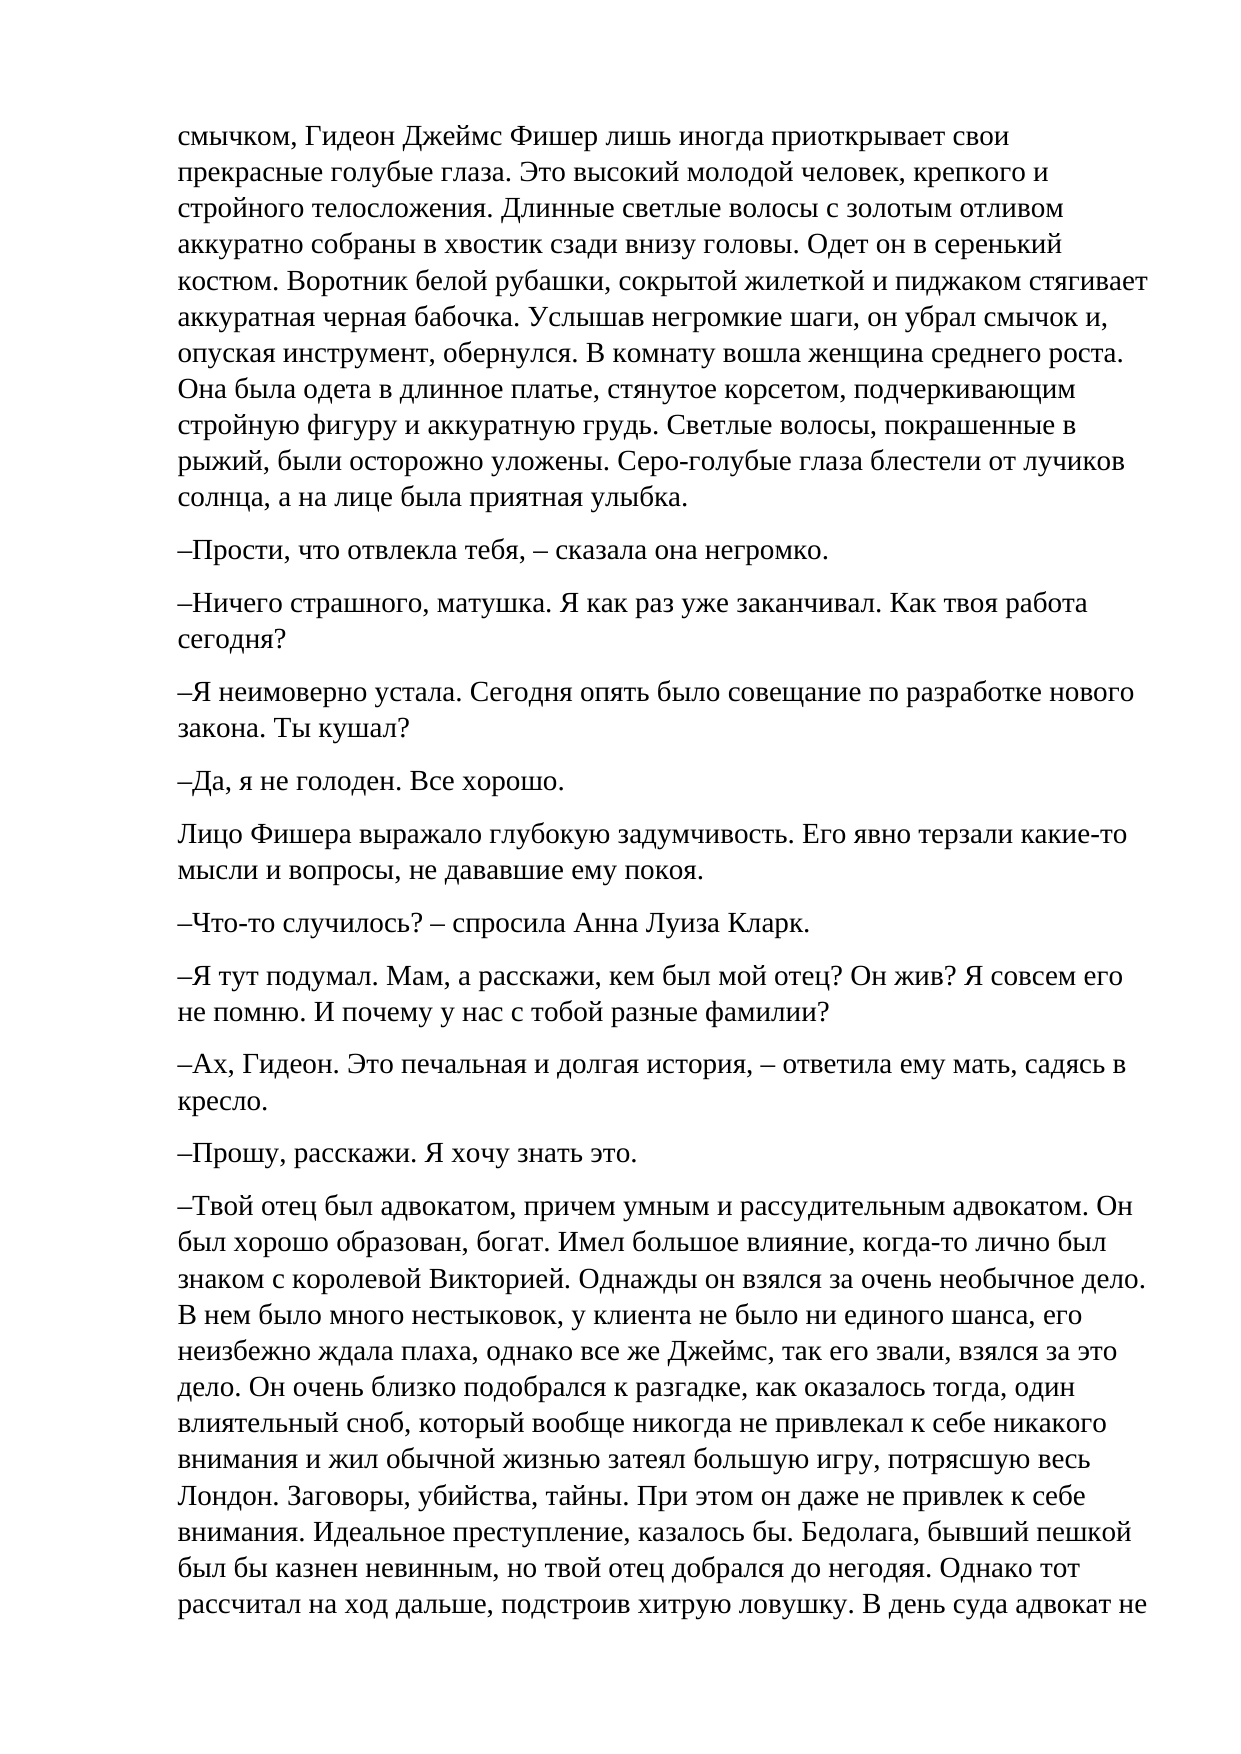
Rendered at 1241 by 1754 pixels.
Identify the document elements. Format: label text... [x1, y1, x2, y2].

text –Прошу, расскажи. Я хочу знать это. [177, 1136, 1152, 1169]
text –Я тут подумал. Мам, а расскажи, кем был мой отец? Он жив? Я совсем его не помню. И почему у нас с тобой разные фамилии? [177, 958, 1152, 1027]
text –Что-то случилось? – спросила Анна Луиза Кларк. [177, 905, 1152, 938]
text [177, 118, 1152, 513]
text Лицо Фишера выражало глубокую задумчивость. Его явно терзали какие-то мысли и вопросы, не дававшие ему покоя. [177, 816, 1152, 886]
text –Да, я не голоден. Все хорошо. [177, 763, 1152, 797]
text –Прости, что отвлекла тебя, – сказала она негромко. [177, 532, 1152, 566]
text –Я неимоверно устала. Сегодня опять было совещание по разработке нового закона. Ты кушал? [177, 674, 1152, 744]
text –Ничего страшного, матушка. Я как раз уже заканчивал. Как твоя работа сегодня? [177, 585, 1152, 655]
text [177, 1188, 1152, 1619]
text –Ах, Гидеон. Это печальная и долгая история, – ответила ему мать, садясь в кресло. [177, 1047, 1152, 1116]
